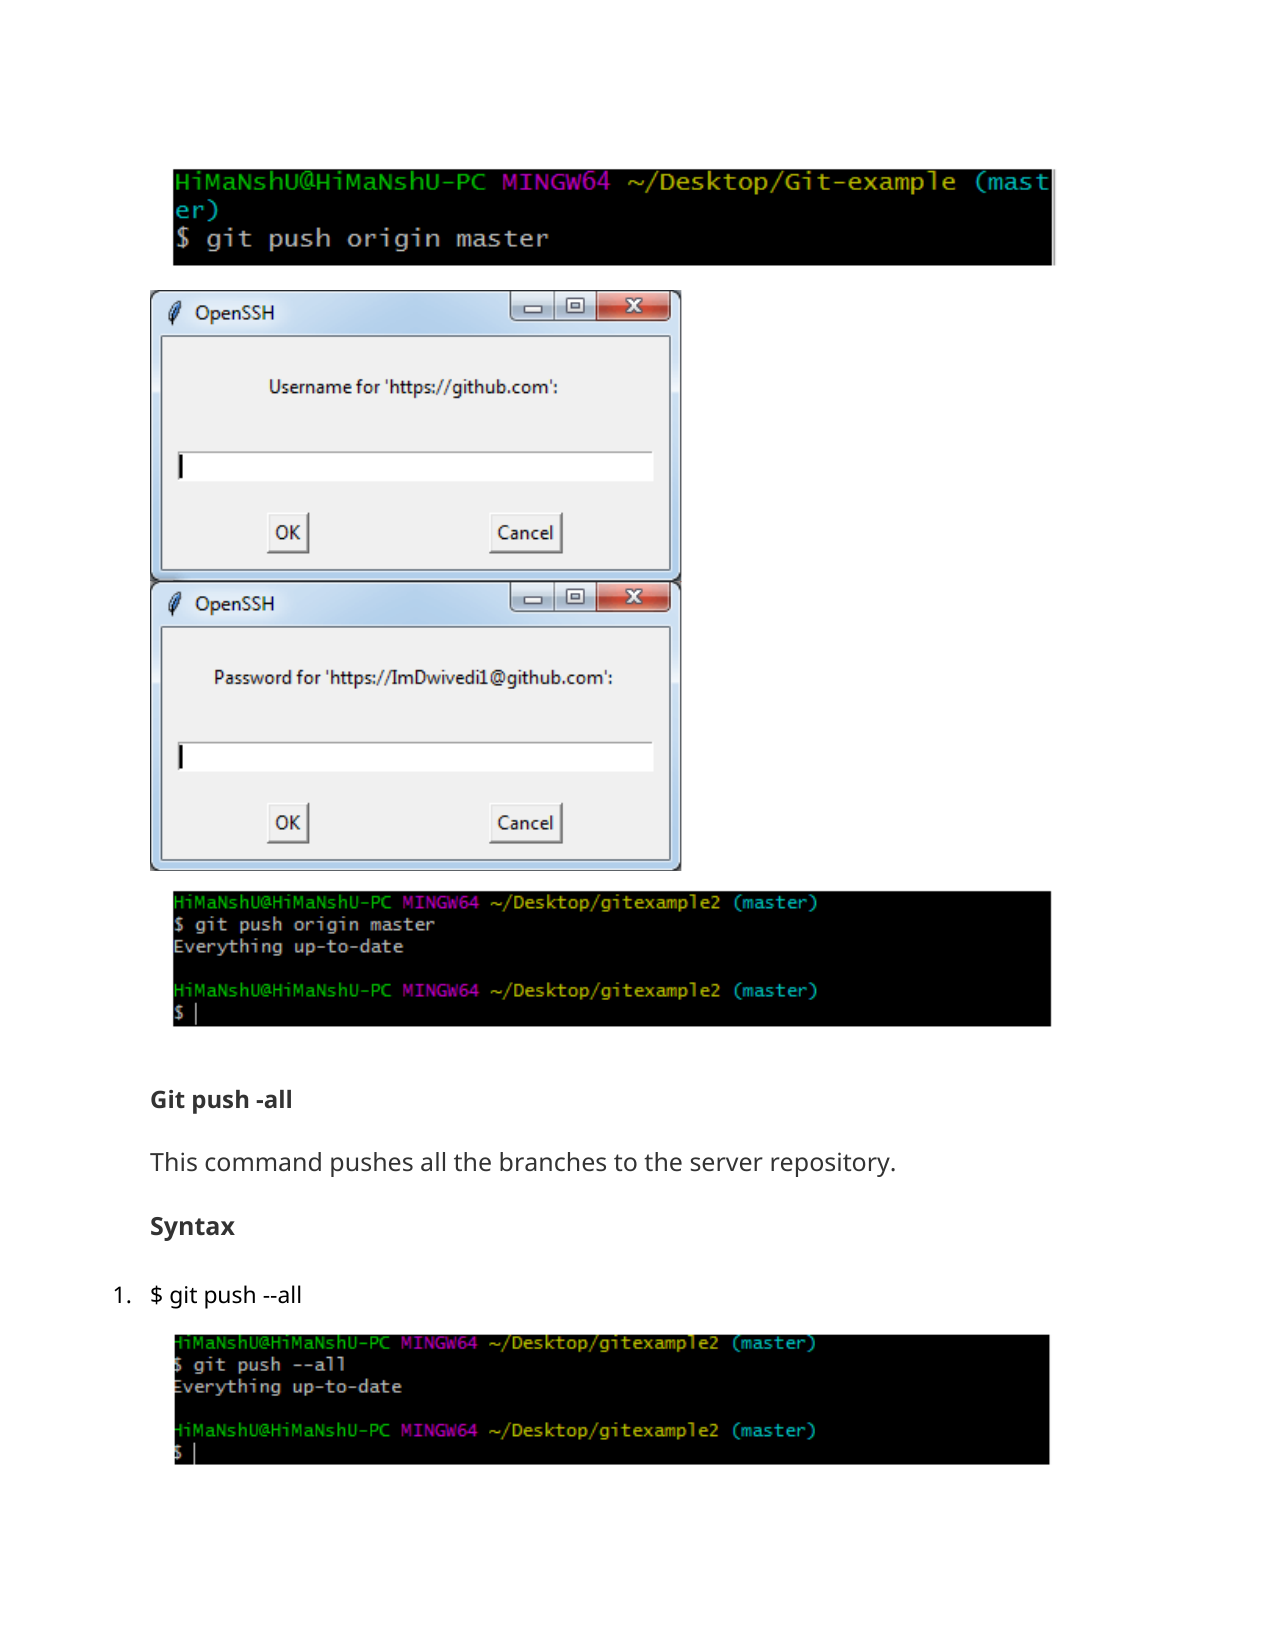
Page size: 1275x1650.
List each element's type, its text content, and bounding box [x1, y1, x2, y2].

text This command pushes all the branches to the server repository. [150, 1145, 1125, 1179]
picture [150, 150, 1085, 1055]
text Syntax [150, 1208, 1125, 1242]
text Git push -all [150, 1083, 1125, 1116]
picture [150, 1310, 1081, 1493]
list $ git push --all [112, 1272, 1125, 1311]
